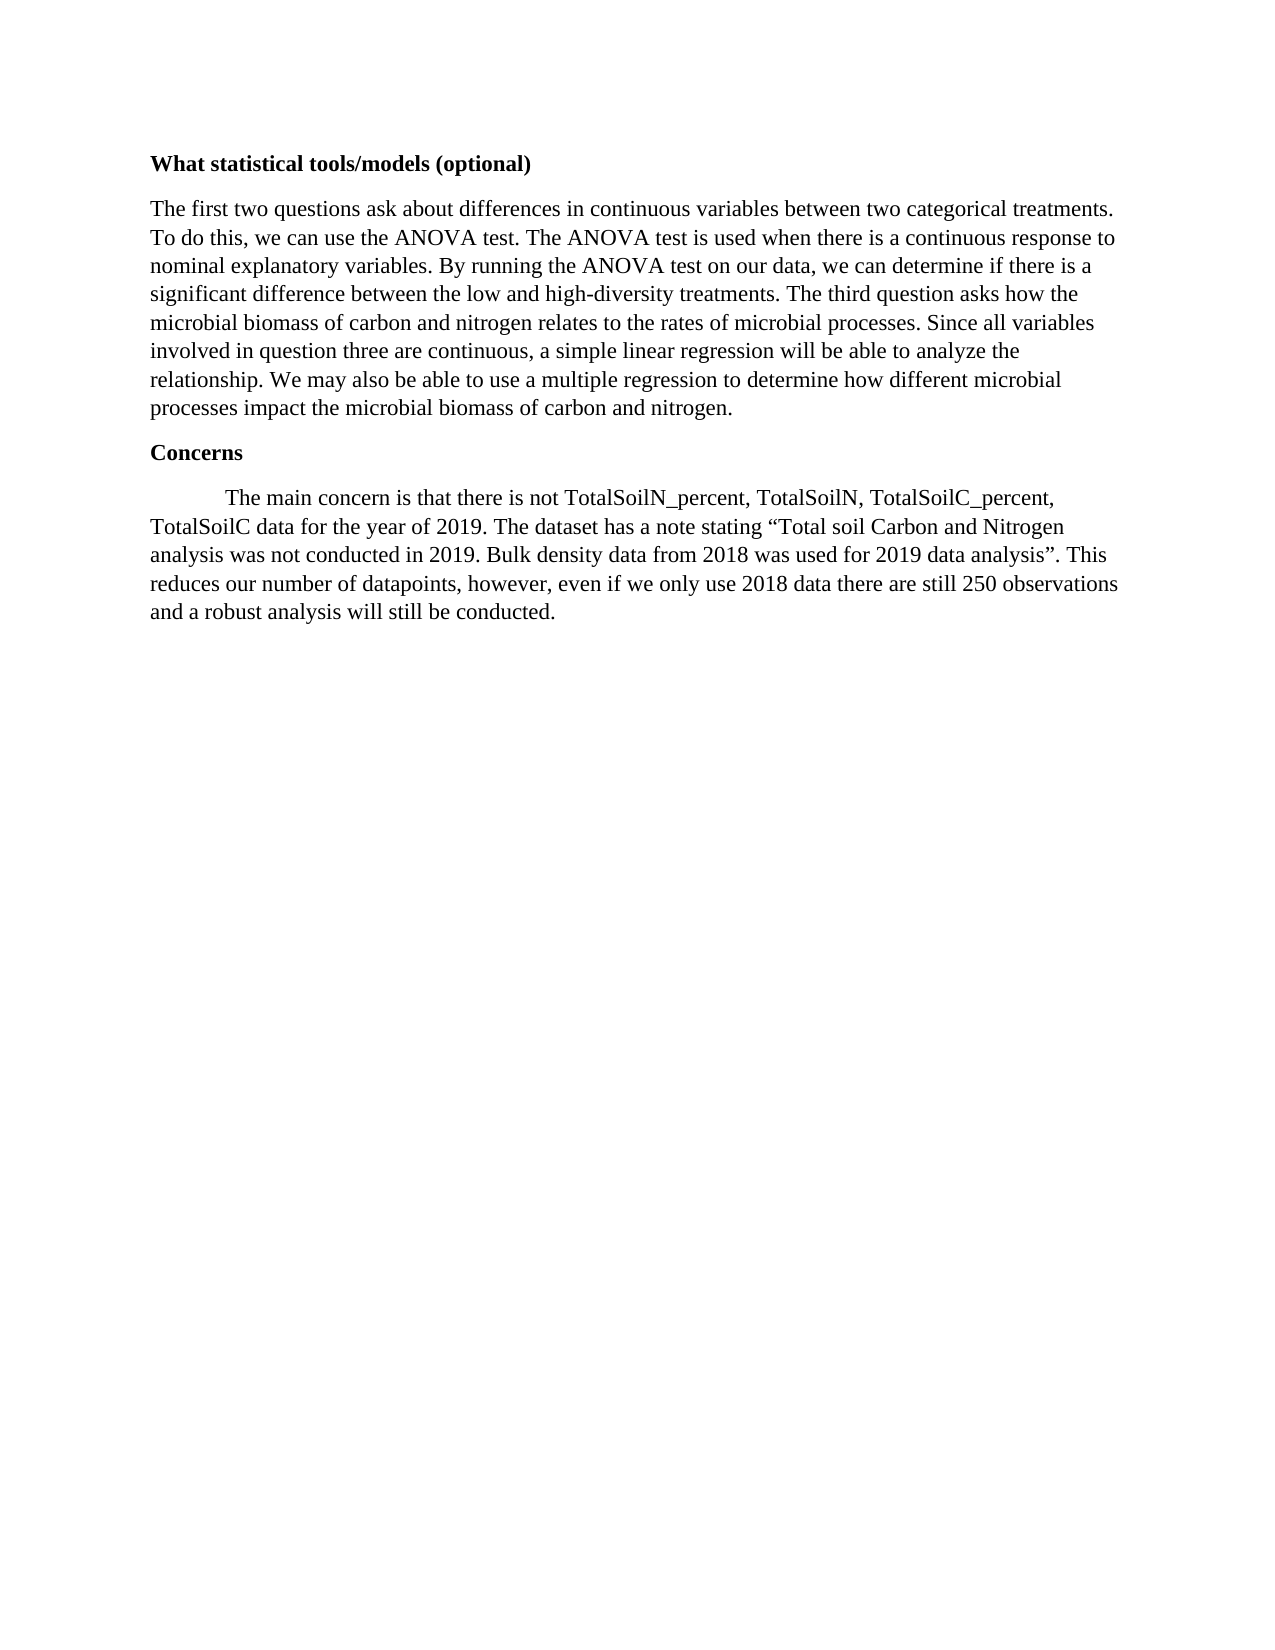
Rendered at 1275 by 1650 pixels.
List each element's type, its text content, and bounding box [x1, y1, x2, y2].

text What statistical tools/models (optional) [150, 150, 1125, 176]
text Concerns [150, 439, 1125, 466]
text The main concern is that there is not TotalSoilN_percent, TotalSoilN, TotalSoilC_percent, TotalSoilC data for the year of 2019. The dataset has a note stating “Total soil Carbon and Nitrogen analysis was not conducted in 2019. Bulk density data from 2018 was used for 2019 data analysis”. This reduces our number of datapoints, however, even if we only use 2018 data there are still 250 observations and a robust analysis will still be conducted. [150, 484, 1125, 624]
text The first two questions ask about differences in continuous variables between two categorical treatments. To do this, we can use the ANOVA test. The ANOVA test is used when there is a continuous response to nominal explanatory variables. By running the ANOVA test on our data, we can determine if there is a significant difference between the low and high-diversity treatments. The third question asks how the microbial biomass of carbon and nitrogen relates to the rates of microbial processes. Since all variables involved in question three are continuous, a simple linear regression will be able to analyze the relationship. We may also be able to use a multiple regression to determine how different microbial processes impact the microbial biomass of carbon and nitrogen. [150, 195, 1125, 421]
